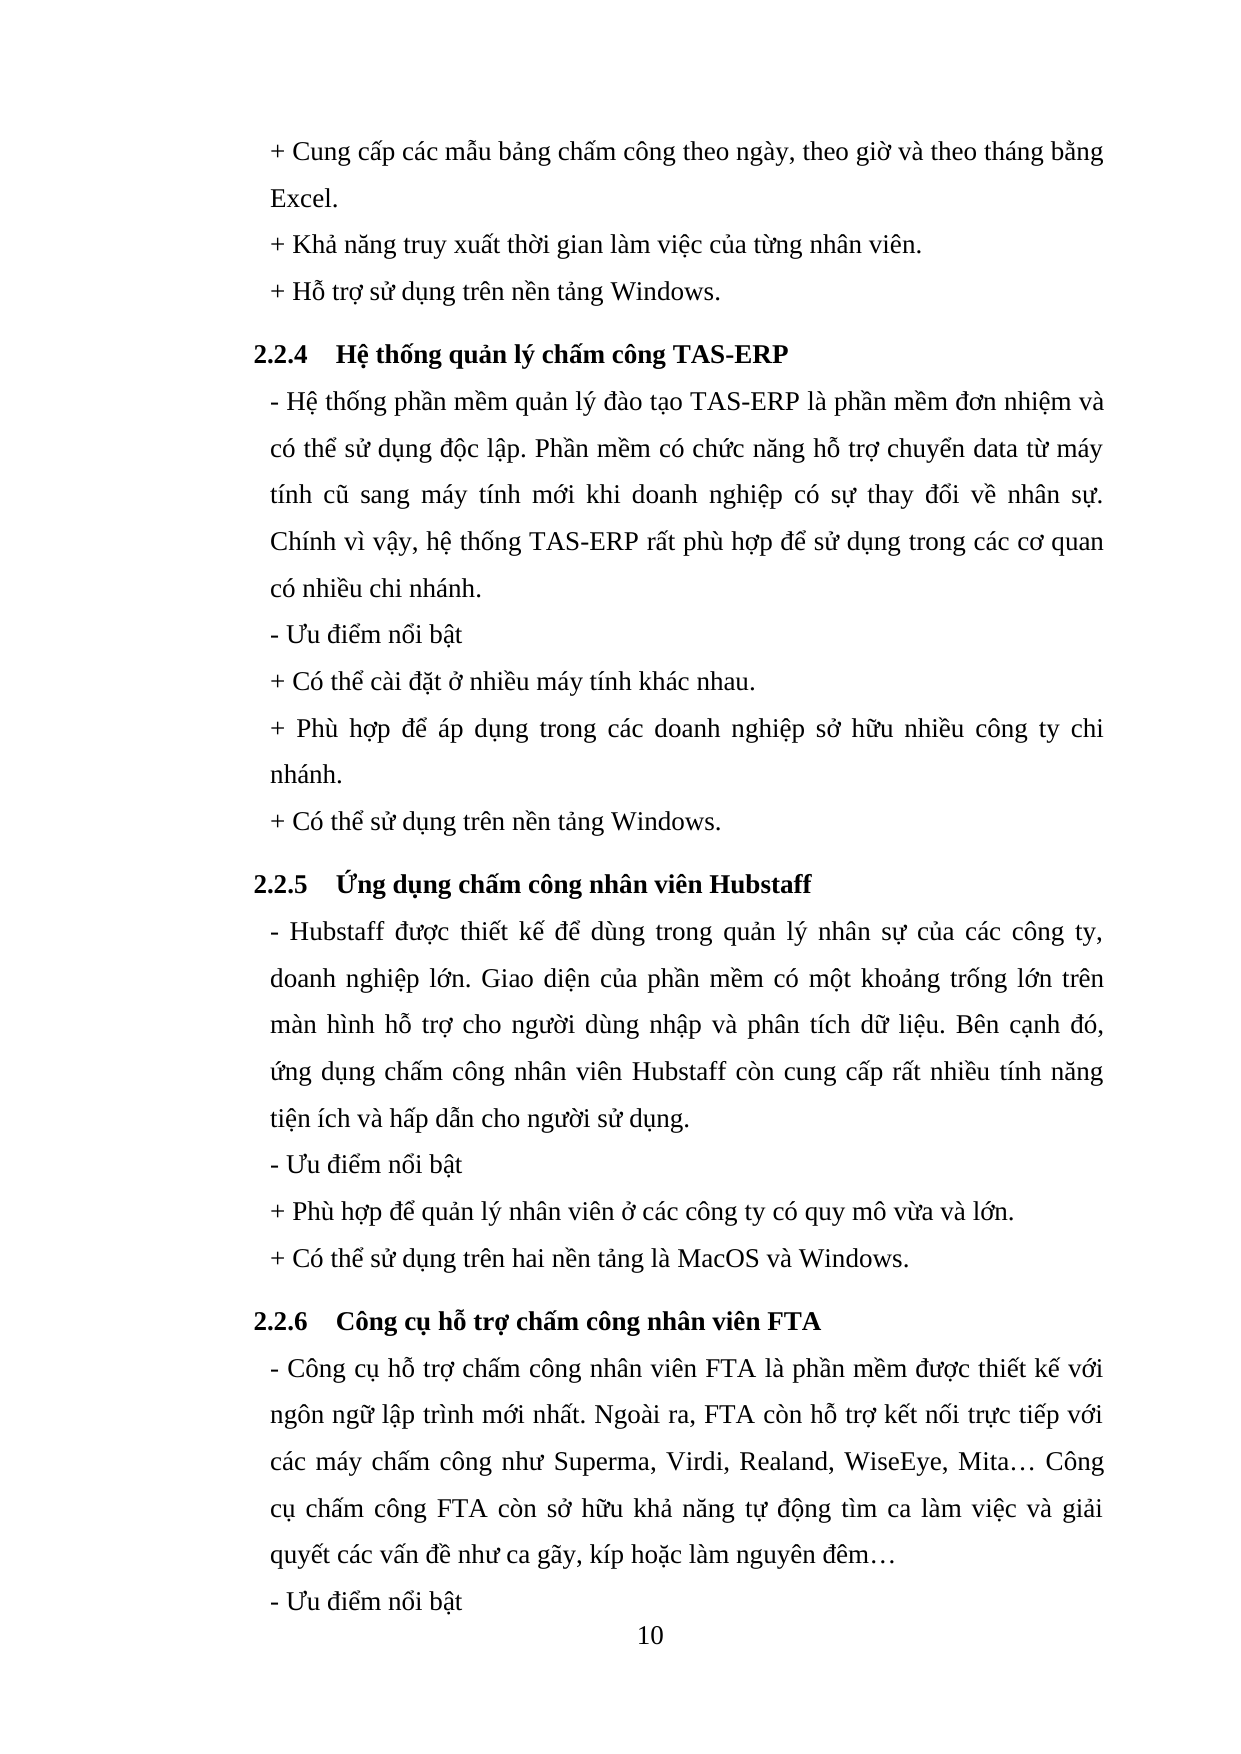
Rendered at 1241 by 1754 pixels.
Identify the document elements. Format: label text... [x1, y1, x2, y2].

text - Hệ thống phần mềm quản lý đào tạo TAS-ERP là phần mềm đơn nhiệm và có thể sử dụng độc lập. Phần mềm có chức năng hỗ trợ chuyển data từ máy tính cũ sang máy tính mới khi doanh nghiệp có sự thay đổi về nhân sự. Chính vì vậy, hệ thống TAS-ERP rất phù hợp để sử dụng trong các cơ quan có nhiều chi nhánh. [270, 385, 1105, 603]
text - Ưu điểm nổi bật [270, 618, 1105, 649]
text + Có thể sử dụng trên hai nền tảng là MacOS và Windows. [270, 1242, 1105, 1273]
subtitle Ứng dụng chấm công nhân viên Hubstaff [307, 868, 1105, 899]
text - Ưu điểm nổi bật [270, 1148, 1105, 1179]
text + Phù hợp để quản lý nhân viên ở các công ty có quy mô vừa và lớn. [270, 1195, 1105, 1226]
text + Phù hợp để áp dụng trong các doanh nghiệp sở hữu nhiều công ty chi nhánh. [270, 712, 1105, 789]
text + Có thể sử dụng trên nền tảng Windows. [270, 805, 1105, 836]
subtitle Công cụ hỗ trợ chấm công nhân viên FTA [307, 1305, 1105, 1336]
text + Khả năng truy xuất thời gian làm việc của từng nhân viên. [270, 228, 1105, 259]
text + Hỗ trợ sử dụng trên nền tảng Windows. [270, 275, 1105, 306]
subtitle Hệ thống quản lý chấm công TAS-ERP [307, 338, 1105, 369]
text - Ưu điểm nổi bật [270, 1585, 1105, 1616]
text + Có thể cài đặt ở nhiều máy tính khác nhau. [270, 665, 1105, 696]
text - Công cụ hỗ trợ chấm công nhân viên FTA là phần mềm được thiết kế với ngôn ngữ lập trình mới nhất. Ngoài ra, FTA còn hỗ trợ kết nối trực tiếp với các máy chấm công như Superma, Virdi, Realand, WiseEye, Mita… Công cụ chấm công FTA còn sở hữu khả năng tự động tìm ca làm việc và giải quyết các vấn đề như ca gãy, kíp hoặc làm nguyên đêm… [270, 1352, 1105, 1569]
text - Hubstaff được thiết kế để dùng trong quản lý nhân sự của các công ty, doanh nghiệp lớn. Giao diện của phần mềm có một khoảng trống lớn trên màn hình hỗ trợ cho người dùng nhập và phân tích dữ liệu. Bên cạnh đó, ứng dụng chấm công nhân viên Hubstaff còn cung cấp rất nhiều tính năng tiện ích và hấp dẫn cho người sử dụng. [270, 915, 1105, 1133]
text + Cung cấp các mẫu bảng chấm công theo ngày, theo giờ và theo tháng bằng Excel. [270, 135, 1105, 213]
